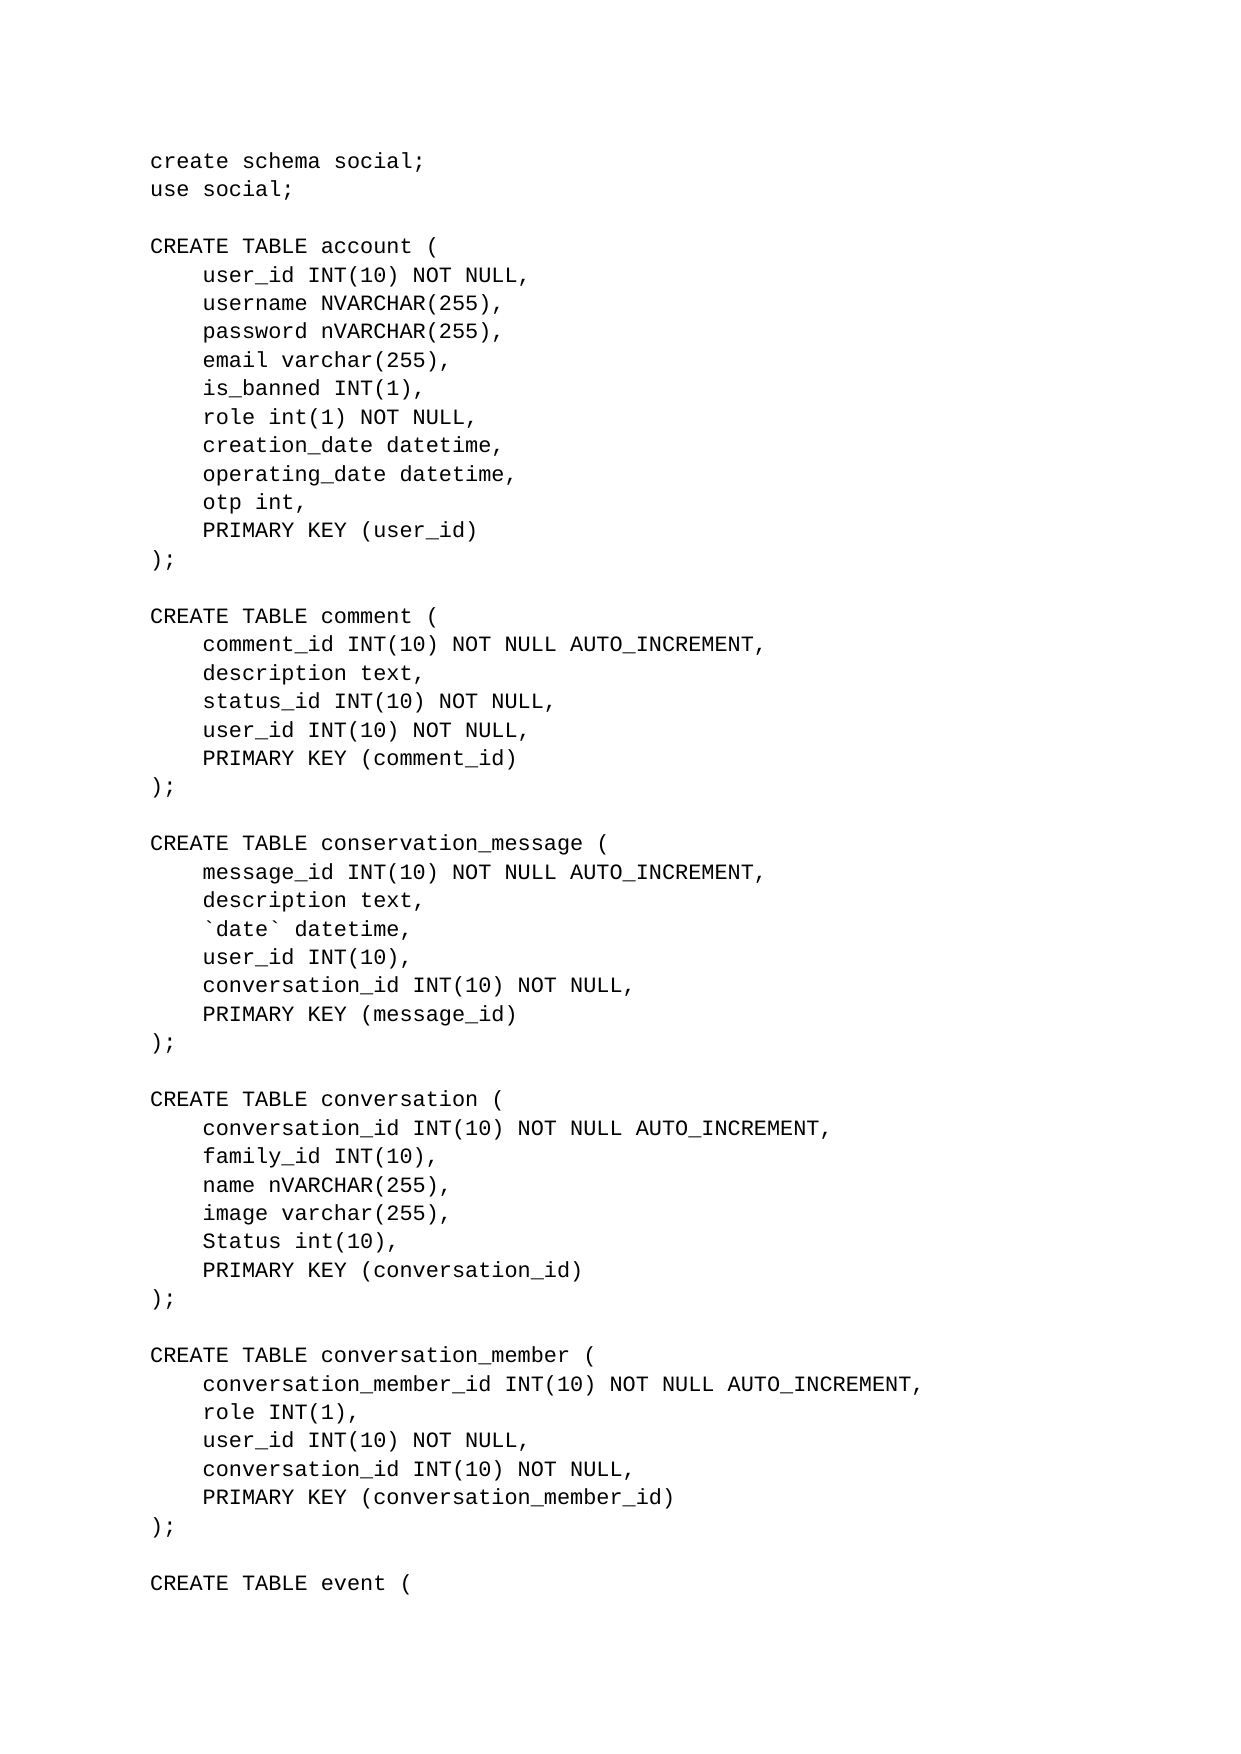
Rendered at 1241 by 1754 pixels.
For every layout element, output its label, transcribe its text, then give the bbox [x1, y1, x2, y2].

text use social; [150, 178, 1090, 203]
text description text, [150, 889, 1090, 914]
text conversation_id INT(10) NOT NULL, [150, 1458, 1090, 1483]
text image varchar(255), [150, 1202, 1090, 1227]
text CREATE TABLE event ( [150, 1572, 1090, 1597]
text CREATE TABLE comment ( [150, 605, 1090, 630]
text message_id INT(10) NOT NULL AUTO_INCREMENT, [150, 861, 1090, 886]
text user_id INT(10) NOT NULL, [150, 1430, 1090, 1454]
text PRIMARY KEY (conversation_id) [150, 1259, 1090, 1284]
text PRIMARY KEY (comment_id) [150, 747, 1090, 772]
text CREATE TABLE account ( [150, 235, 1090, 260]
text is_banned INT(1), [150, 377, 1090, 402]
text creation_date datetime, [150, 434, 1090, 459]
text family_id INT(10), [150, 1145, 1090, 1170]
text `date` datetime, [150, 918, 1090, 943]
text CREATE TABLE conversation ( [150, 1088, 1090, 1113]
text user_id INT(10), [150, 946, 1090, 971]
text ); [150, 1032, 1090, 1056]
text otp int, [150, 491, 1090, 516]
text role int(1) NOT NULL, [150, 406, 1090, 431]
text email varchar(255), [150, 349, 1090, 374]
text user_id INT(10) NOT NULL, [150, 264, 1090, 288]
text description text, [150, 662, 1090, 687]
text ); [150, 548, 1090, 573]
text ); [150, 1287, 1090, 1312]
text create schema social; [150, 150, 1090, 175]
text conversation_id INT(10) NOT NULL, [150, 975, 1090, 999]
text username NVARCHAR(255), [150, 292, 1090, 317]
text PRIMARY KEY (message_id) [150, 1003, 1090, 1028]
text Status int(10), [150, 1231, 1090, 1255]
text comment_id INT(10) NOT NULL AUTO_INCREMENT, [150, 633, 1090, 658]
text password nVARCHAR(255), [150, 321, 1090, 345]
text user_id INT(10) NOT NULL, [150, 719, 1090, 743]
text PRIMARY KEY (user_id) [150, 520, 1090, 544]
text name nVARCHAR(255), [150, 1174, 1090, 1198]
text conversation_member_id INT(10) NOT NULL AUTO_INCREMENT, [150, 1373, 1090, 1398]
text PRIMARY KEY (conversation_member_id) [150, 1487, 1090, 1511]
text operating_date datetime, [150, 463, 1090, 488]
text role INT(1), [150, 1401, 1090, 1426]
text ); [150, 1515, 1090, 1540]
text CREATE TABLE conversation_member ( [150, 1344, 1090, 1369]
text status_id INT(10) NOT NULL, [150, 690, 1090, 715]
text CREATE TABLE conservation_message ( [150, 832, 1090, 857]
text ); [150, 776, 1090, 800]
text conversation_id INT(10) NOT NULL AUTO_INCREMENT, [150, 1117, 1090, 1142]
